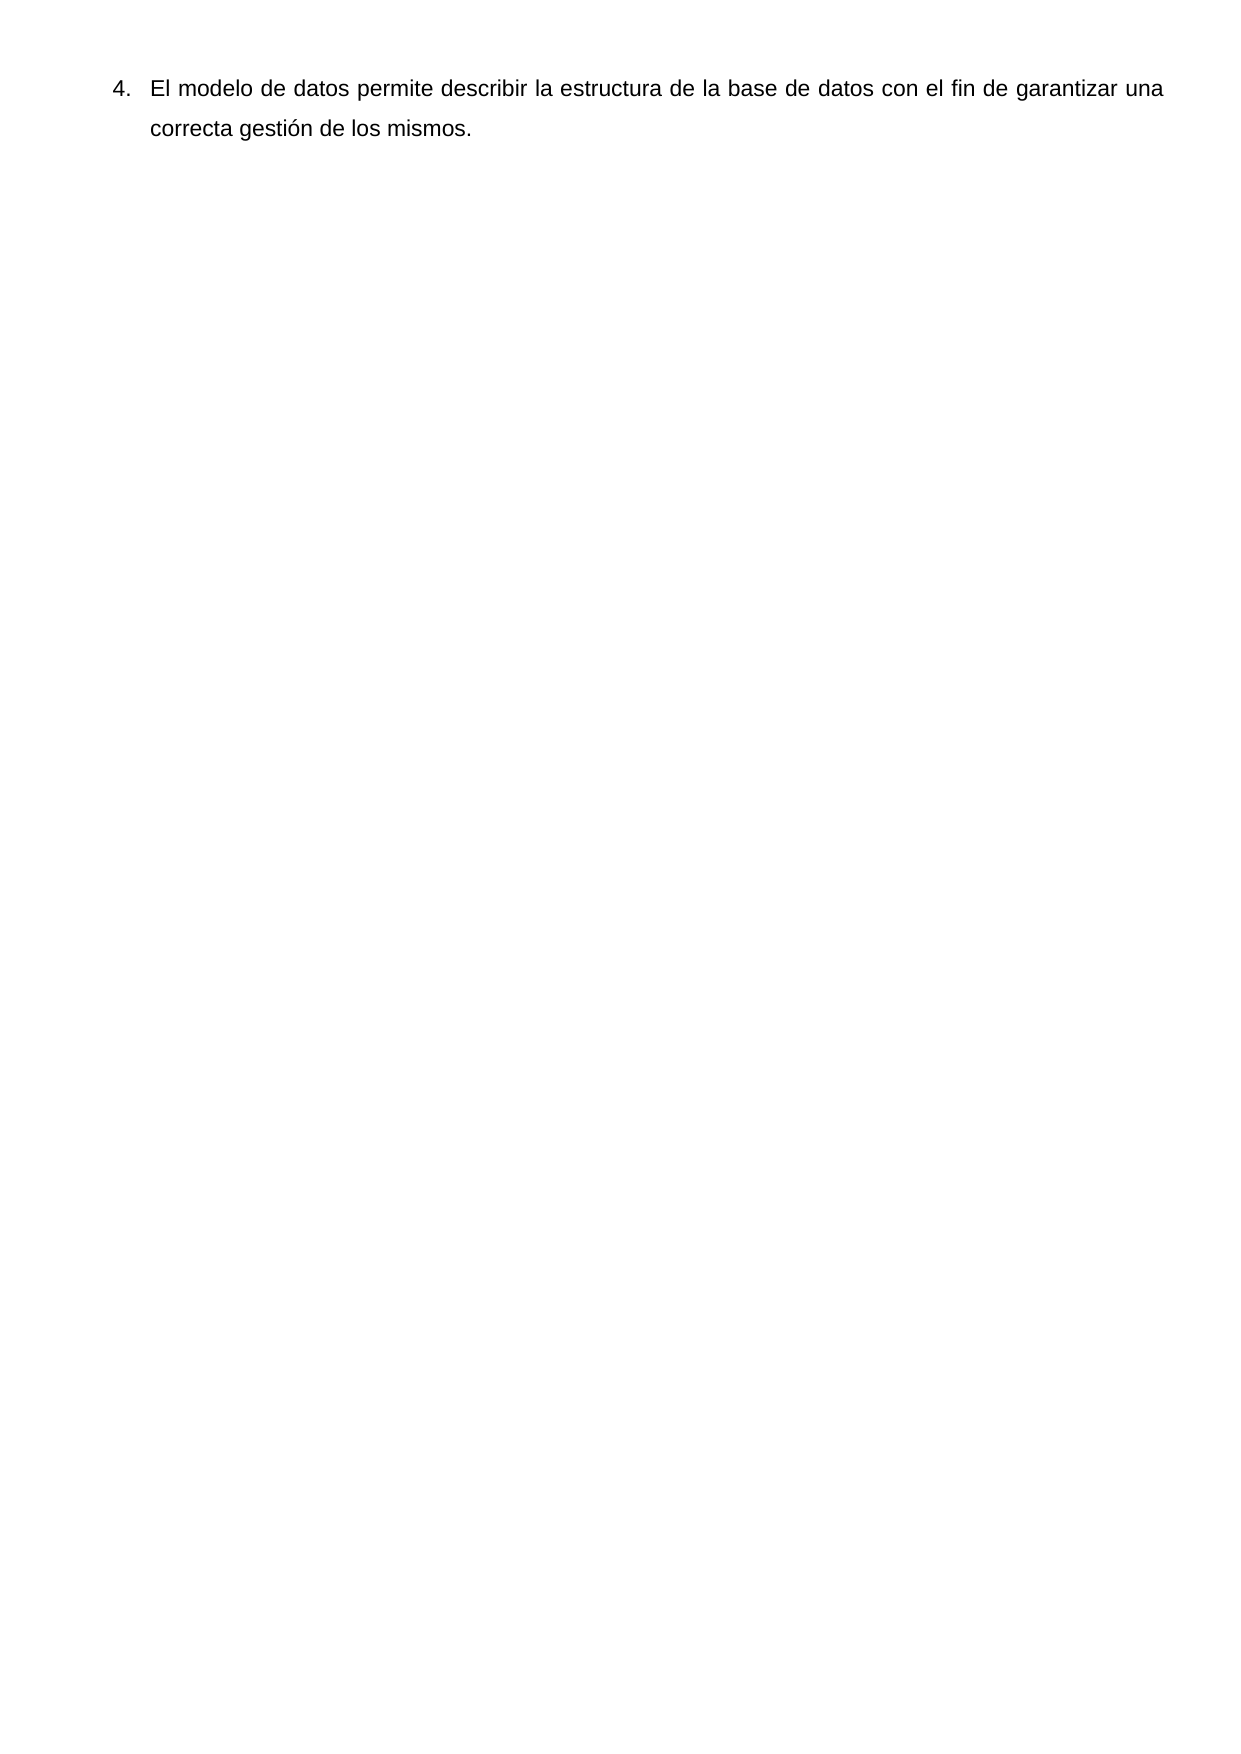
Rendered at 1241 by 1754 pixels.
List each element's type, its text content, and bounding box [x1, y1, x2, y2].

list El modelo de datos permite describir la estructura de la base de datos con el fin de garantizar una correcta gestión de los mismos. [112, 75, 1165, 141]
